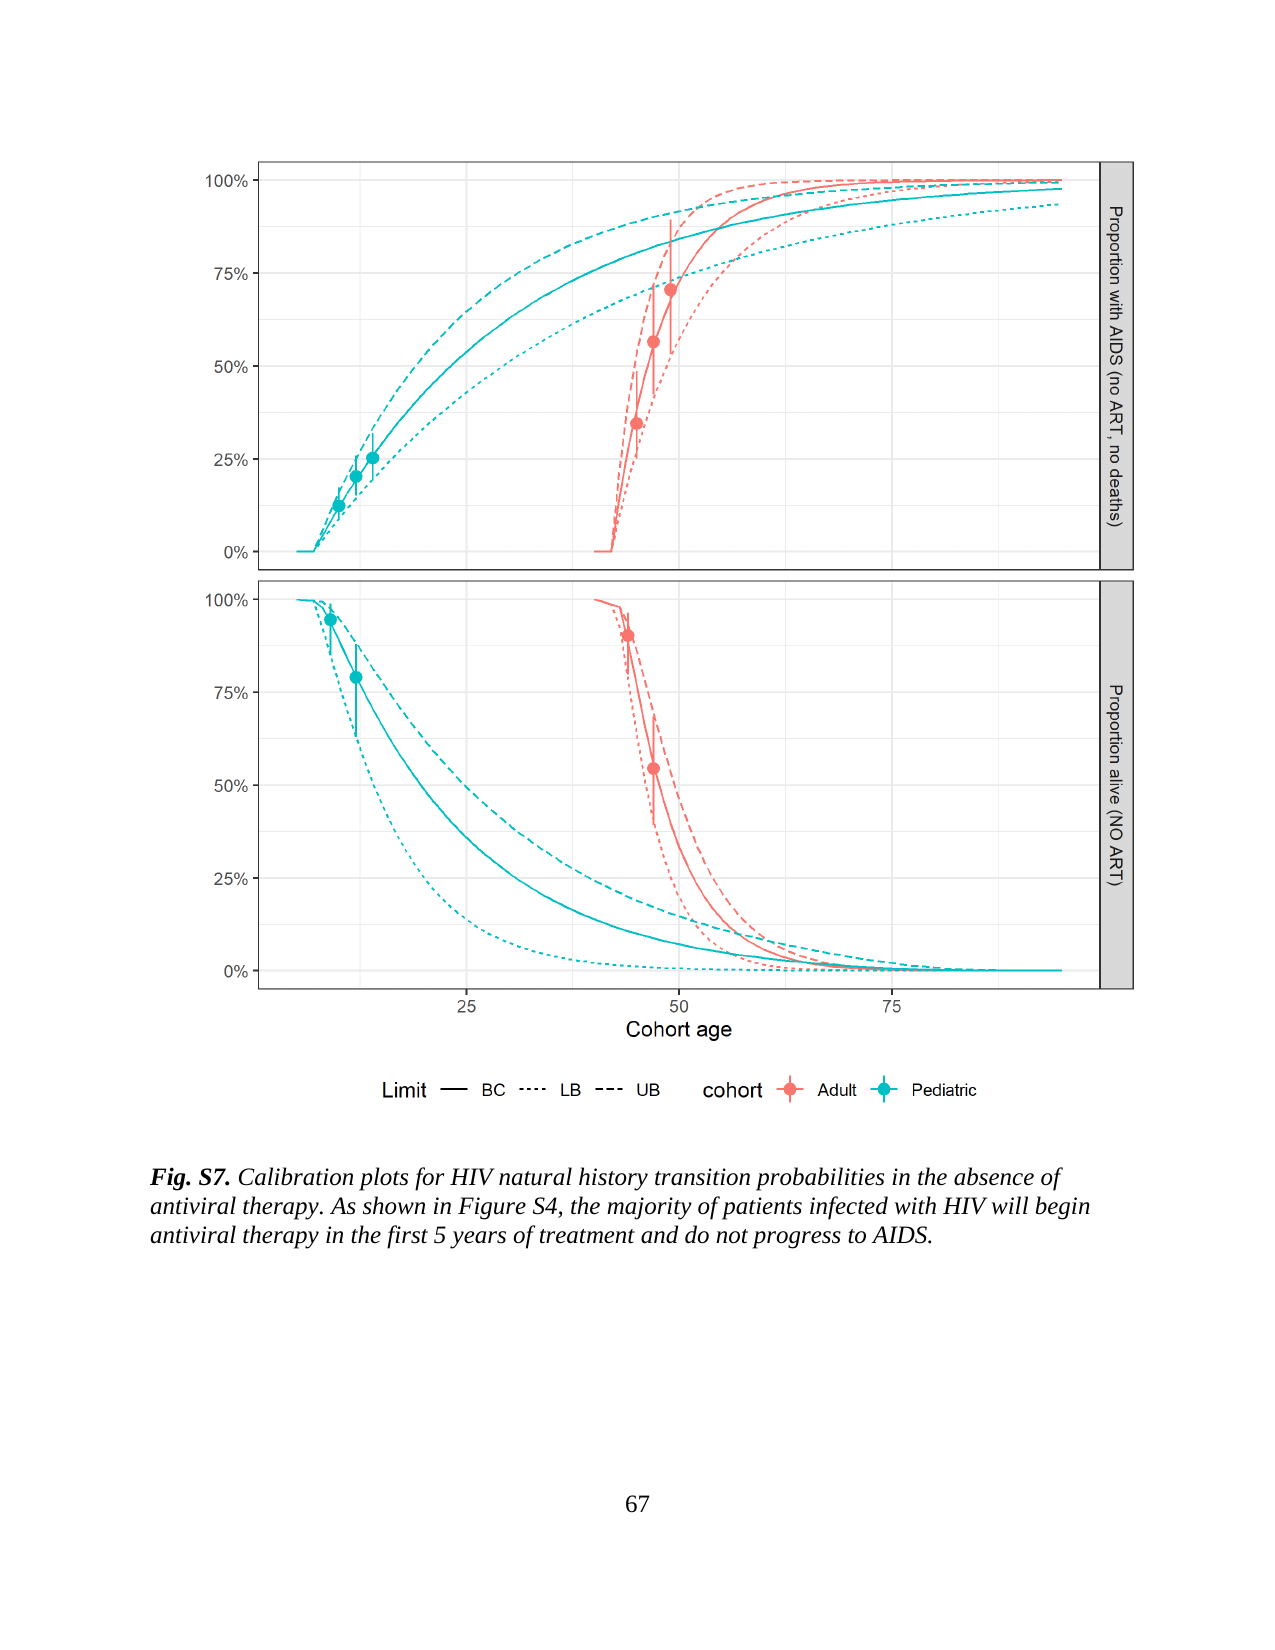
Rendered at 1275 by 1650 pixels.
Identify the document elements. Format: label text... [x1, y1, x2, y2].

picture [168, 152, 1144, 1127]
text Fig. S7. Calibration plots for HIV natural history transition probabilities in the absence of antiviral therapy. As shown in Figure S4, the majority of patients infected with HIV will begin antiviral therapy in the first 5 years of treatment and do not progress to AIDS. [150, 1162, 1125, 1248]
